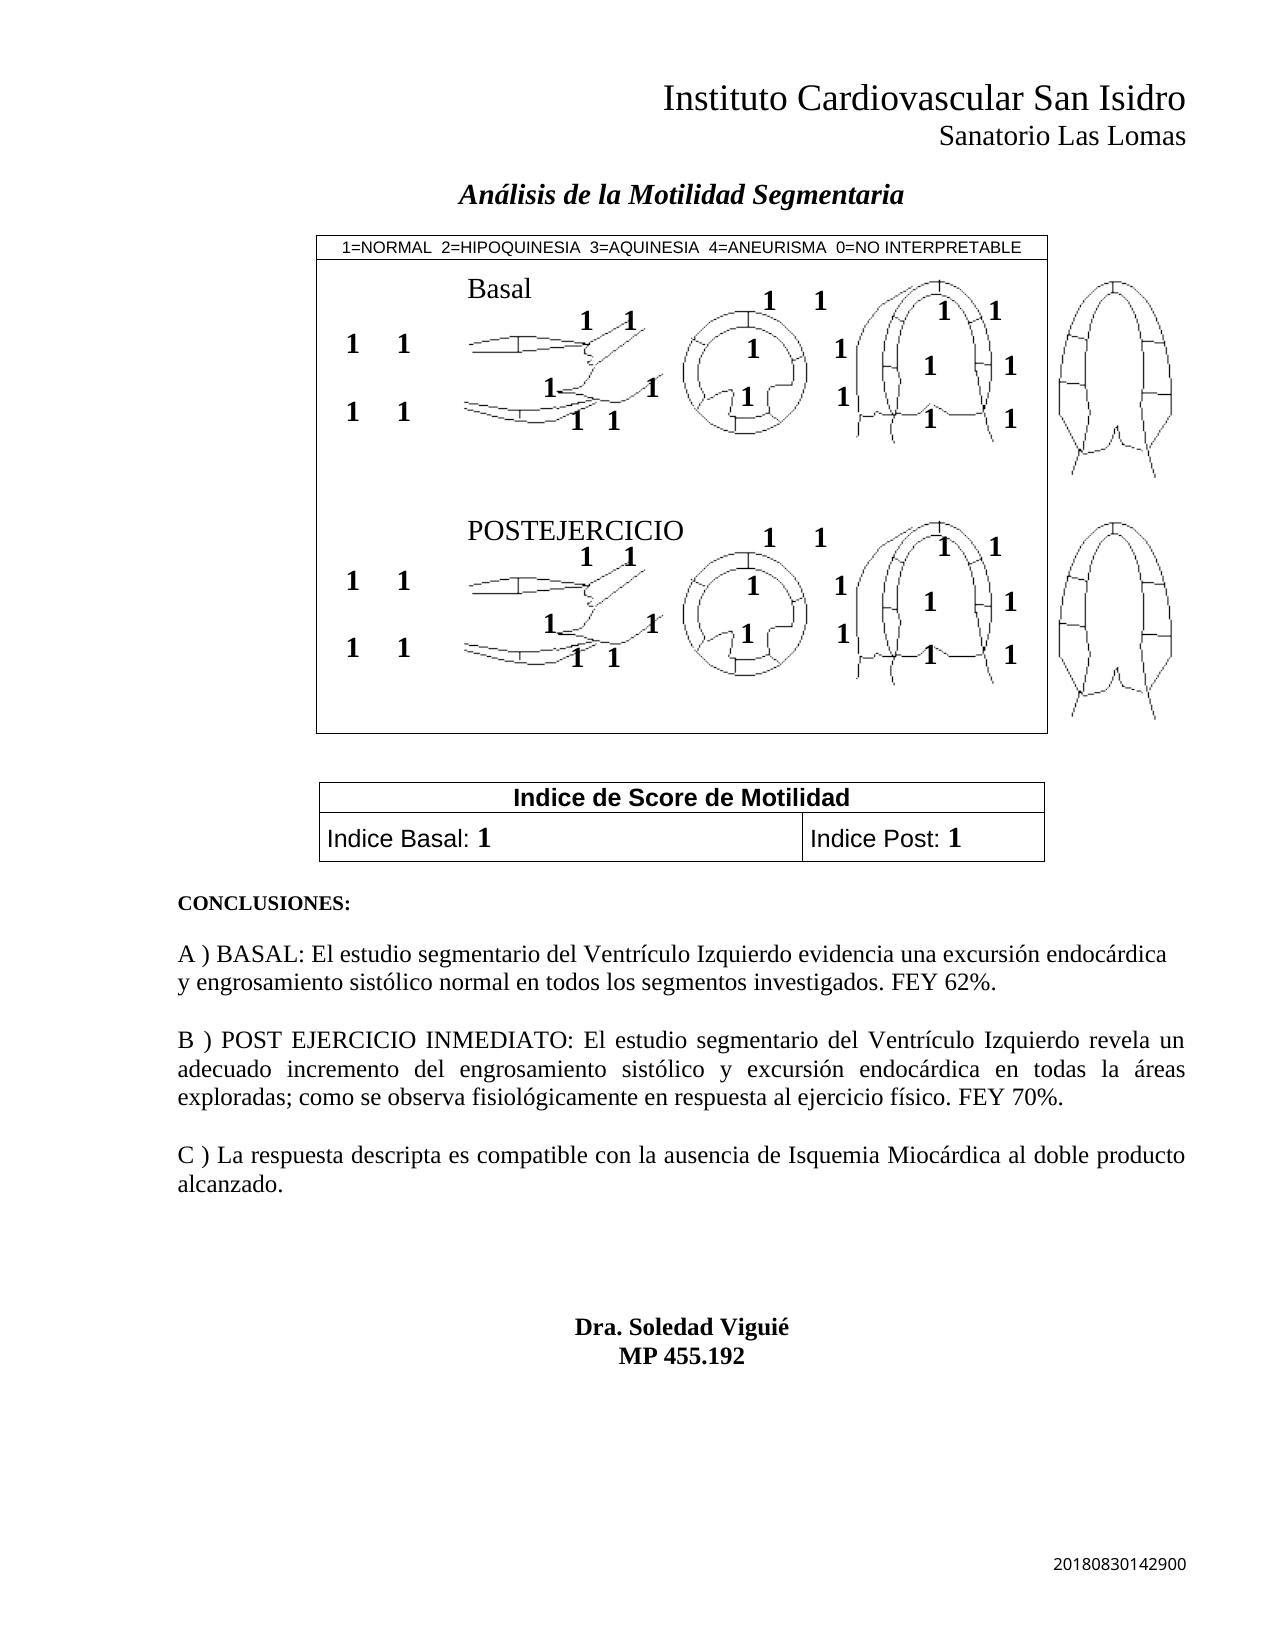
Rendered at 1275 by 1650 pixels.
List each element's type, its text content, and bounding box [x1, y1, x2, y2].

table_cell 1 1 1 1 1 1 [682, 260, 864, 496]
subtitle Análisis de la Motilidad Segmentaria [177, 177, 1186, 211]
table_header 1=NORMAL 2=HIPOQUINESIA 3=AQUINESIA 4=ANEURISMA 0=NO INTERPRETABLE [317, 236, 1047, 258]
text C ) La respuesta descripta es compatible con la ausencia de Isquemia Miocárdica al doble producto alcanzado. [177, 1140, 1186, 1197]
table_cell Indice Post: 1 [803, 813, 1044, 861]
text A ) BASAL: El estudio segmentario del Ventrículo Izquierdo evidencia una excursión endocárdica y engrosamiento sistólico normal en todos los segmentos investigados. FEY 62%. [177, 939, 1186, 996]
table_cell 1 1 1 1 [317, 260, 499, 496]
table_cell Indice Basal: 1 [320, 813, 561, 861]
table_cell 1 1 1 1 1 1 [865, 496, 1047, 733]
table_cell 1 1 1 1 [317, 496, 499, 733]
table_cell 1 1 1 1 1 1 [499, 496, 682, 733]
subtitle CONCLUSIONES: [177, 891, 1186, 915]
table_cell 1 1 1 1 1 1 [865, 260, 1047, 496]
text Dra. Soledad Viguié [177, 1312, 1186, 1341]
table_cell 1 1 1 1 1 1 [499, 260, 682, 496]
picture [1048, 272, 1182, 491]
text MP 455.192 [177, 1341, 1186, 1370]
table_header Indice de Score de Motilidad [320, 783, 1044, 812]
picture [1048, 513, 1182, 733]
table_cell 1 1 1 1 1 1 [682, 496, 864, 733]
text B ) POST EJERCICIO INMEDIATO: El estudio segmentario del Ventrículo Izquierdo revela un adecuado incremento del engrosamiento sistólico y excursión endocárdica en todas la áreas exploradas; como se observa fisiológicamente en respuesta al ejercicio físico. FEY 70%. [177, 1025, 1186, 1111]
table_cell [561, 813, 802, 861]
